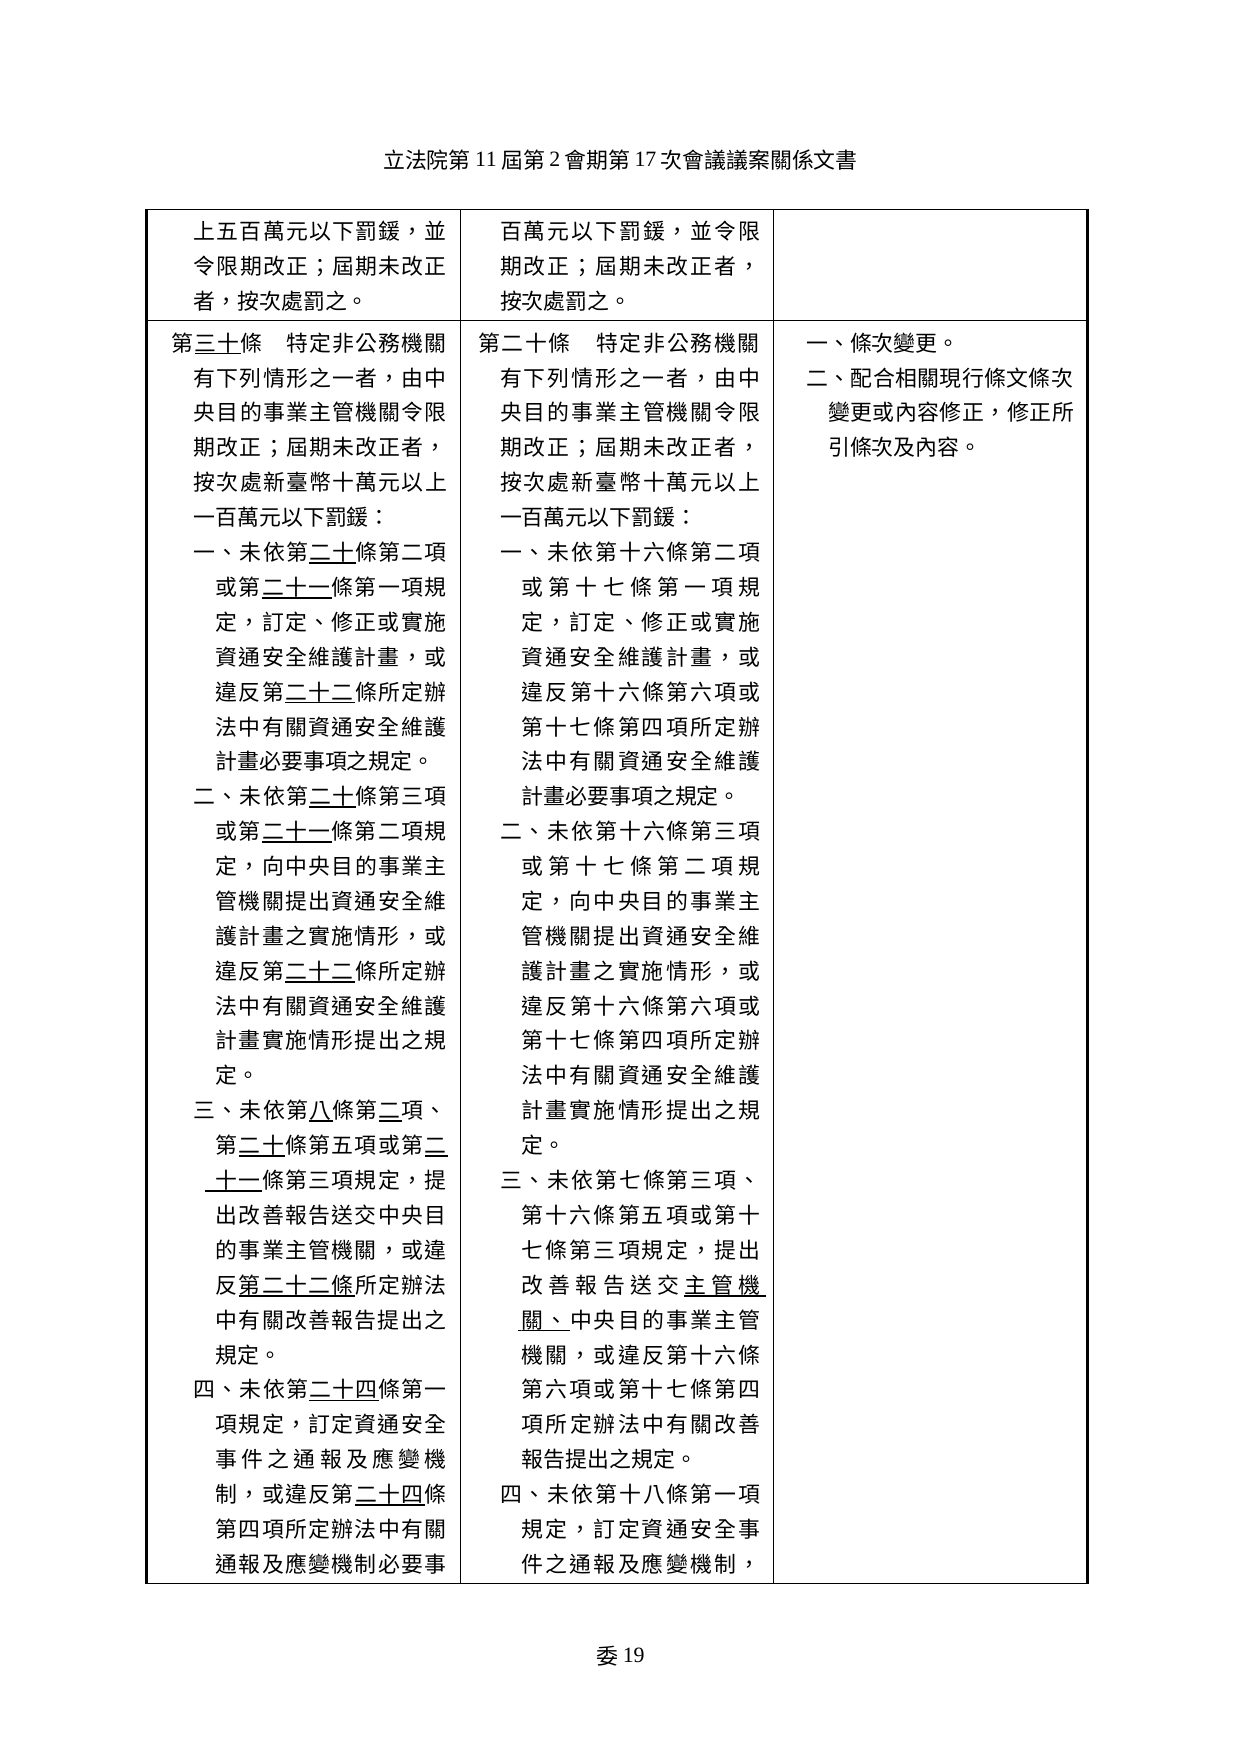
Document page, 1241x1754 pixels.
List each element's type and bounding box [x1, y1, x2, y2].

table_cell [461, 210, 773, 320]
table_cell [774, 321, 1086, 1583]
table_cell [148, 210, 460, 320]
table_cell [461, 321, 773, 1583]
table_cell [774, 210, 1086, 320]
table_cell [148, 321, 460, 1583]
